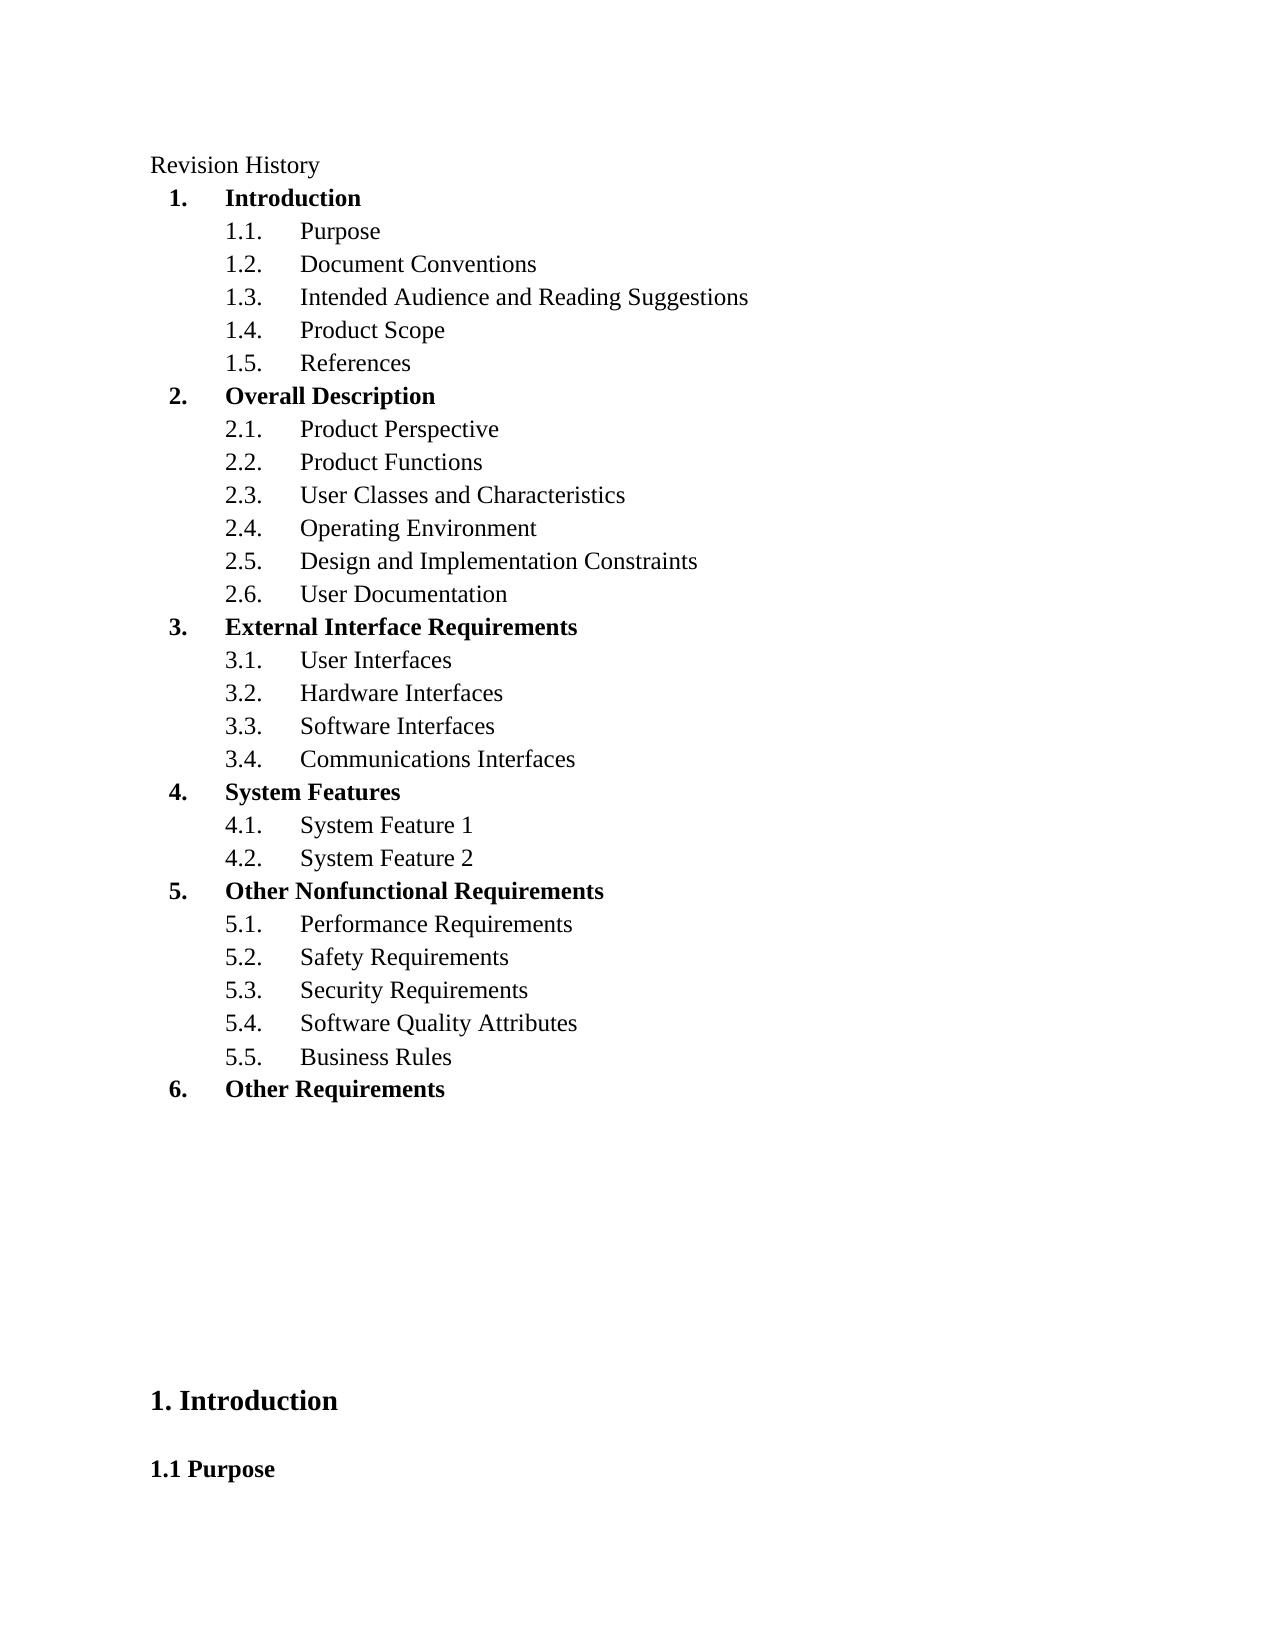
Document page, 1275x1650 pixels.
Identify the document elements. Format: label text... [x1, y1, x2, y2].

list External Interface Requirements [187, 612, 1125, 641]
list References [262, 348, 1125, 377]
text 1.1 Purpose [150, 1454, 1125, 1483]
list Other Requirements [187, 1074, 1125, 1103]
list Intended Audience and Reading Suggestions [262, 282, 1125, 311]
list Product Functions [262, 447, 1125, 476]
text Revision History [150, 150, 1125, 179]
list Business Rules [262, 1042, 1125, 1070]
list Software Quality Attributes [262, 1008, 1125, 1037]
list Performance Requirements [262, 909, 1125, 938]
list User Classes and Characteristics [262, 480, 1125, 509]
list Communications Interfaces [262, 744, 1125, 773]
list Safety Requirements [262, 942, 1125, 971]
list System Feature 2 [262, 843, 1125, 872]
list Product Perspective [262, 414, 1125, 443]
list Product Scope [262, 315, 1125, 344]
list Software Interfaces [262, 711, 1125, 740]
list Security Requirements [262, 976, 1125, 1004]
list Introduction [187, 183, 1125, 212]
text 1. Introduction [150, 1383, 1125, 1416]
list User Interfaces [262, 645, 1125, 674]
list User Documentation [262, 579, 1125, 608]
list Overall Description [187, 381, 1125, 410]
list Purpose [262, 216, 1125, 245]
list Operating Environment [262, 513, 1125, 542]
list Document Conventions [262, 249, 1125, 278]
list System Feature 1 [262, 810, 1125, 839]
list Design and Implementation Constraints [262, 546, 1125, 575]
list Other Nonfunctional Requirements [187, 876, 1125, 905]
list System Features [187, 777, 1125, 806]
list Hardware Interfaces [262, 678, 1125, 707]
